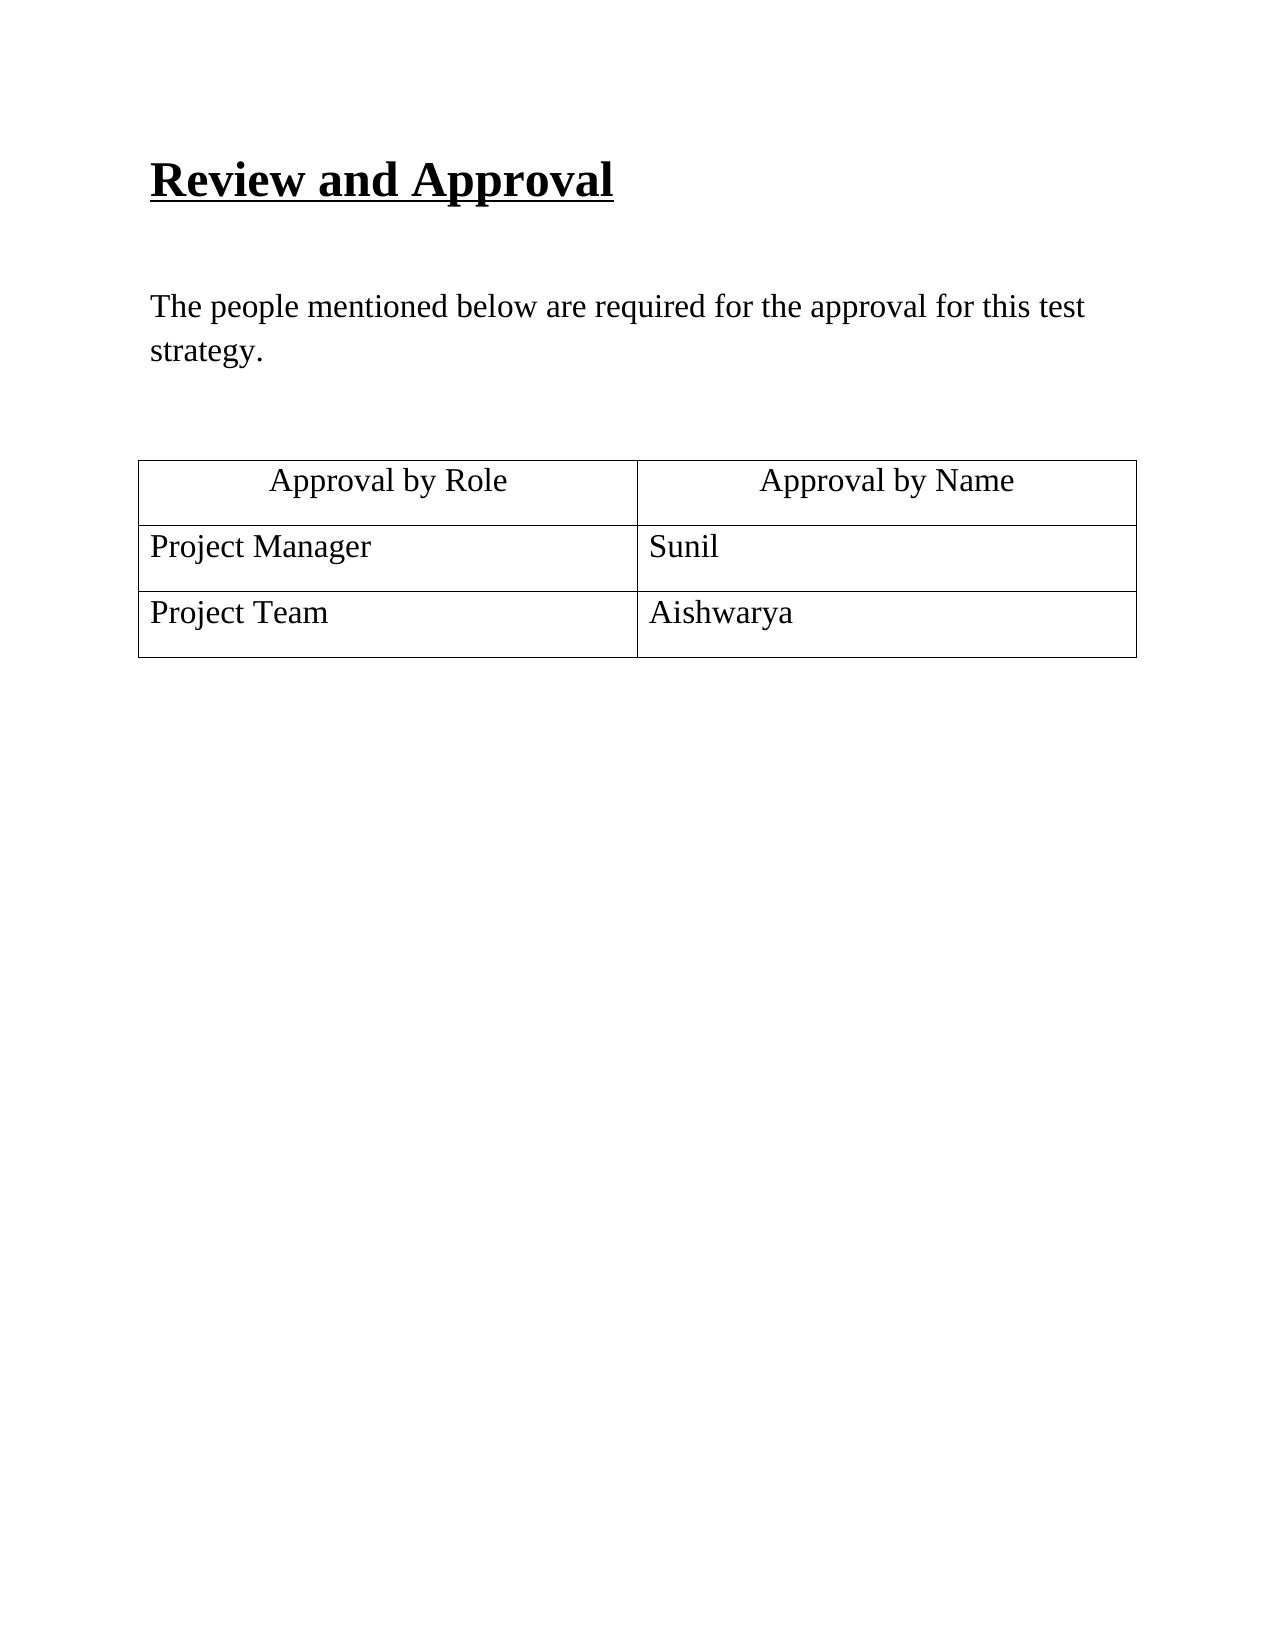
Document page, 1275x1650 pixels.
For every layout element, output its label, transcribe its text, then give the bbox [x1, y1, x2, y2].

table_header Approval by Name [638, 461, 1136, 525]
table_cell Project Team [139, 592, 637, 657]
table_cell Sunil [638, 526, 1136, 591]
text The people mentioned below are required for the approval for this test strategy. [150, 286, 1125, 368]
table_cell Project Manager [139, 526, 637, 591]
table_cell Aishwarya [638, 592, 1136, 657]
text Review and Approval [150, 150, 1125, 207]
table_header Approval by Role [139, 461, 637, 525]
